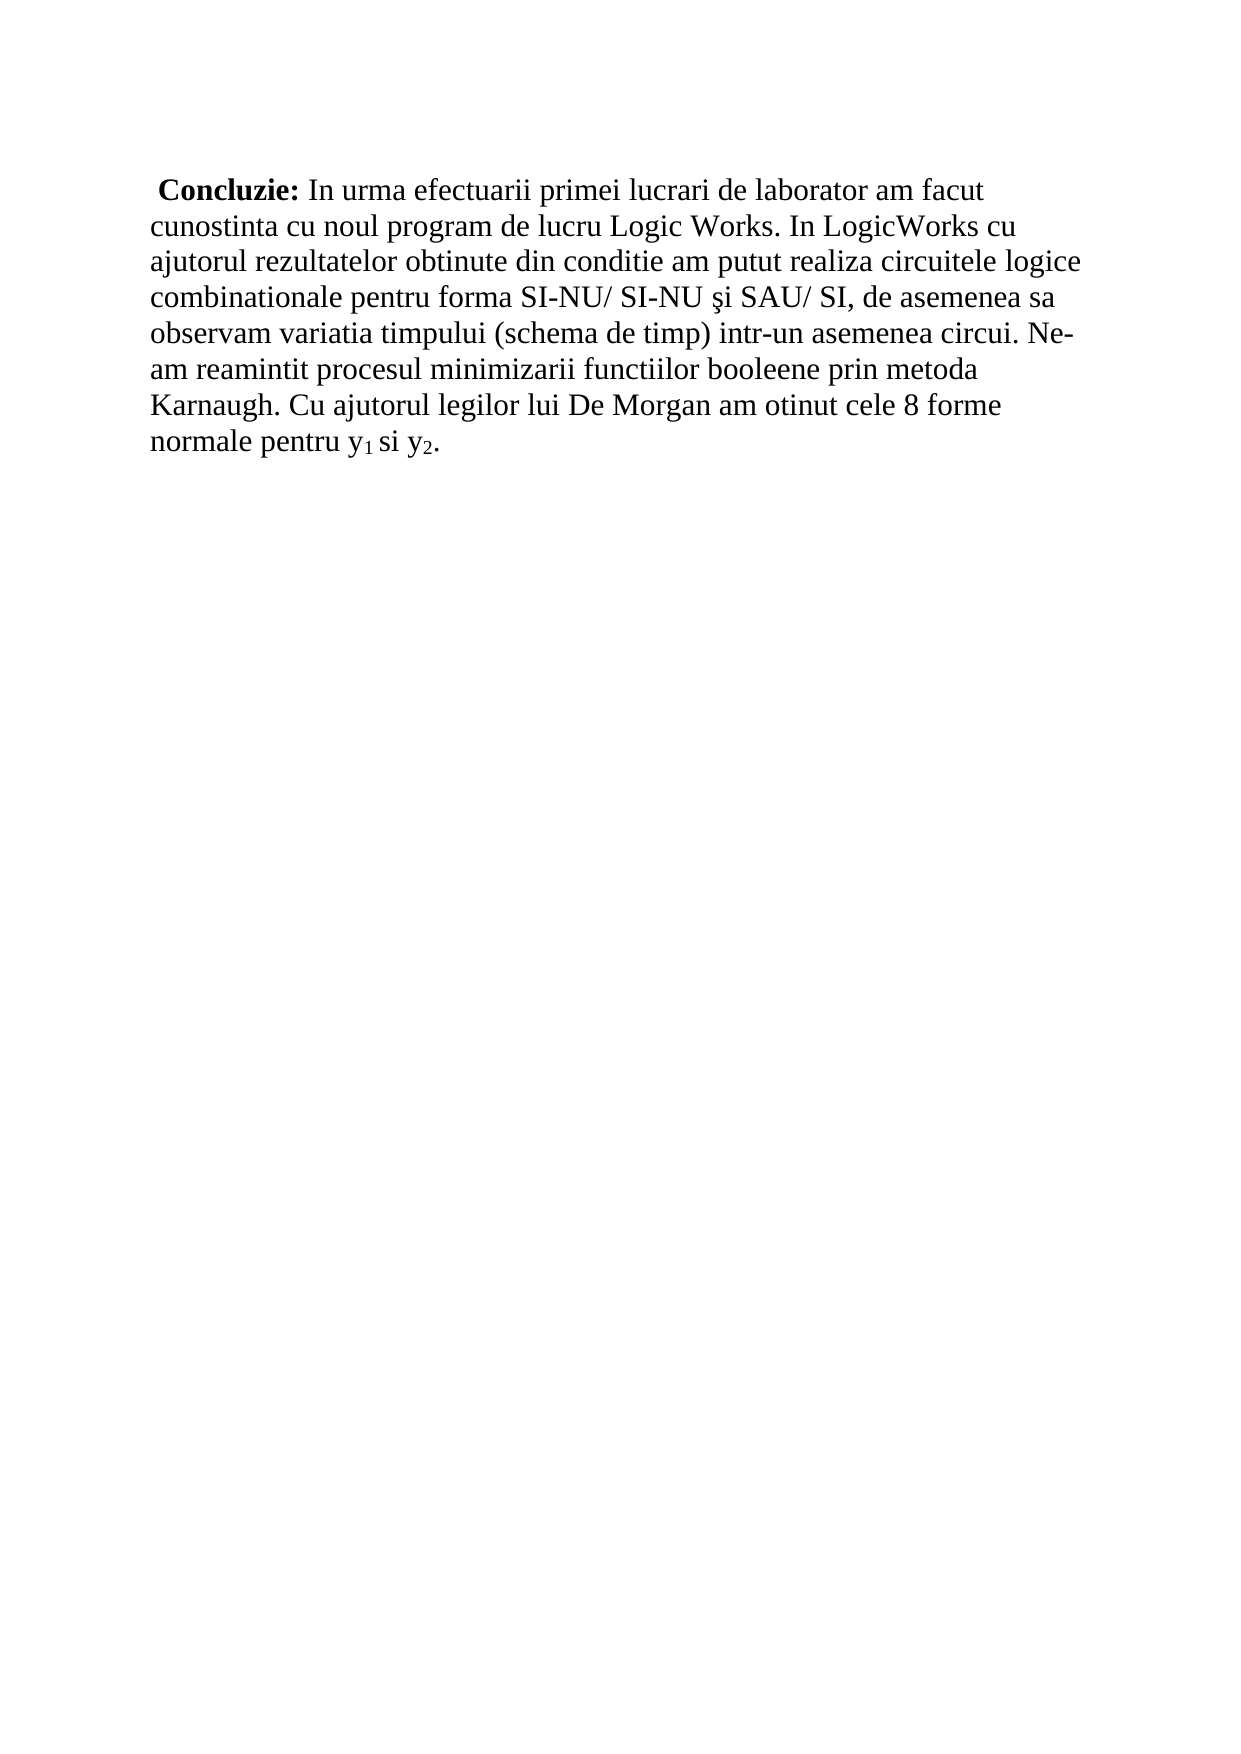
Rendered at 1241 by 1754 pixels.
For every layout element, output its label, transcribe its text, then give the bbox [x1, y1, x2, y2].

text Concluzie: In urma efectuarii primei lucrari de laborator am facut cunostinta cu noul program de lucru Logic Works. In LogicWorks cu ajutorul rezultatelor obtinute din conditie am putut realiza circuitele logice combinationale pentru forma SI-NU/ SI-NU şi SAU/ SI, de asemenea sa observam variatia timpului (schema de timp) intr-un asemenea circui. Ne- am reamintit procesul minimizarii functiilor booleene prin metoda Karnaugh. Cu ajutorul legilor lui De Morgan am otinut cele 8 forme normale pentru y1 si y2. [150, 171, 1096, 461]
